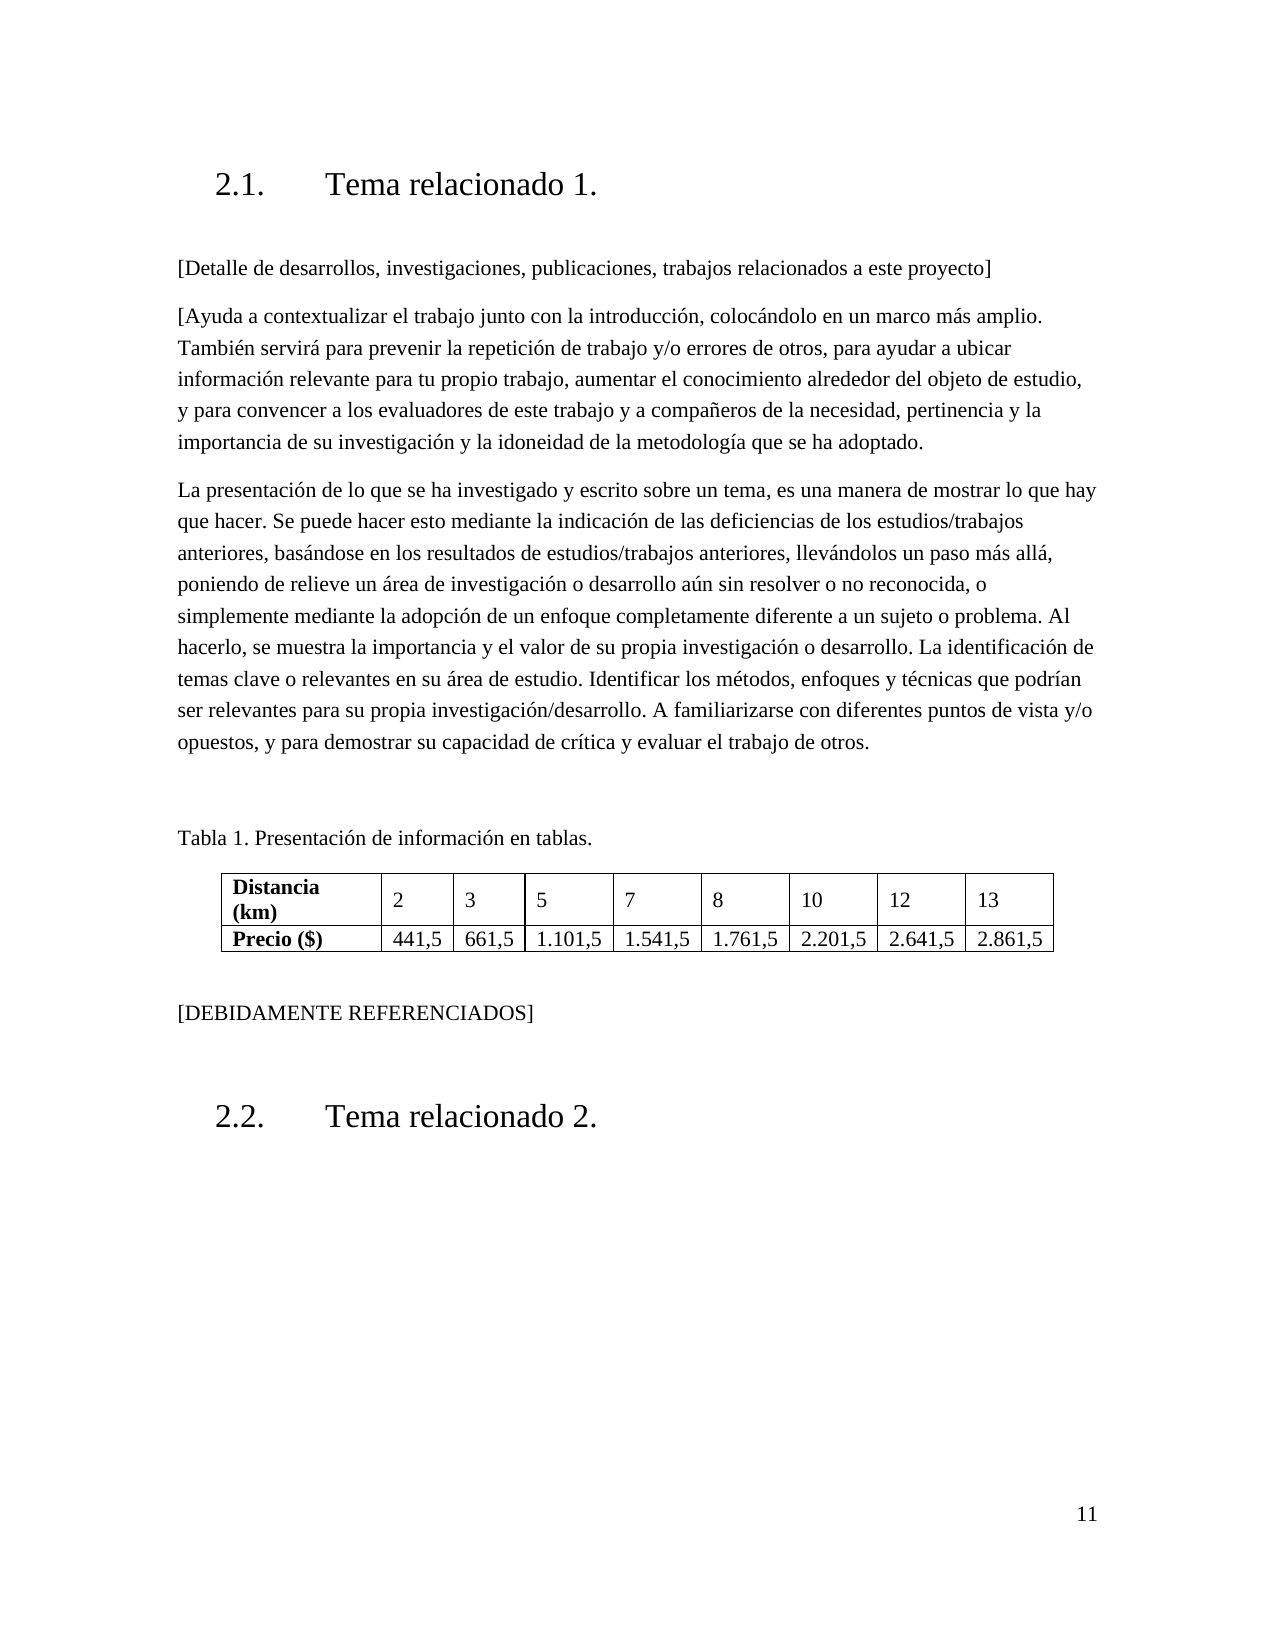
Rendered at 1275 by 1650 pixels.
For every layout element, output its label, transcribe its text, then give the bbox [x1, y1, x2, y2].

table_header 7 [614, 874, 701, 924]
text [Detalle de desarrollos, investigaciones, publicaciones, trabajos relacionados a este proyecto] [177, 255, 1098, 280]
table_cell 1.101,5 [526, 926, 613, 951]
table_header 12 [878, 874, 965, 924]
table_header Distancia (km) [222, 874, 381, 924]
table_cell 2.641,5 [878, 926, 965, 951]
text [DEBIDAMENTE REFERENCIADOS] [177, 1000, 1098, 1025]
table_header 3 [454, 874, 524, 924]
table_cell 2.201,5 [790, 926, 877, 951]
table_cell 1.541,5 [614, 926, 701, 951]
table_cell 2.861,5 [966, 926, 1053, 951]
table_header 8 [702, 874, 789, 924]
table_header 13 [966, 874, 1053, 924]
text La presentación de lo que se ha investigado y escrito sobre un tema, es una manera de mostrar lo que hay que hacer. Se puede hacer esto mediante la indicación de las deficiencias de los estudios/trabajos anteriores, basándose en los resultados de estudios/trabajos anteriores, llevándolos un paso más allá, poniendo de relieve un área de investigación o desarrollo aún sin resolver o no reconocida, o simplemente mediante la adopción de un enfoque completamente diferente a un sujeto o problema. Al hacerlo, se muestra la importancia y el valor de su propia investigación o desarrollo. La identificación de temas clave o relevantes en su área de estudio. Identificar los métodos, enfoques y técnicas que podrían ser relevantes para su propia investigación/desarrollo. A familiarizarse con diferentes puntos de vista y/o opuestos, y para demostrar su capacidad de crítica y evaluar el trabajo de otros. [177, 477, 1098, 754]
table_cell Precio ($) [222, 926, 381, 951]
table_header 5 [526, 874, 613, 924]
table_header 10 [790, 874, 877, 924]
text [Ayuda a contextualizar el trabajo junto con la introducción, colocándolo en un marco más amplio. También servirá para prevenir la repetición de trabajo y/o errores de otros, para ayudar a ubicar información relevante para tu propio trabajo, aumentar el conocimiento alrededor del objeto de estudio, y para convencer a los evaluadores de este trabajo y a compañeros de la necesidad, pertinencia y la importancia de su investigación y la idoneidad de la metodología que se ha adoptado. [177, 303, 1098, 454]
table_header 2 [382, 874, 453, 924]
table_cell 1.761,5 [702, 926, 789, 951]
table_cell 661,5 [454, 926, 524, 951]
table_cell 441,5 [382, 926, 453, 951]
subtitle Tema relacionado 1. [215, 164, 1098, 203]
subtitle Tema relacionado 2. [215, 1096, 1098, 1134]
